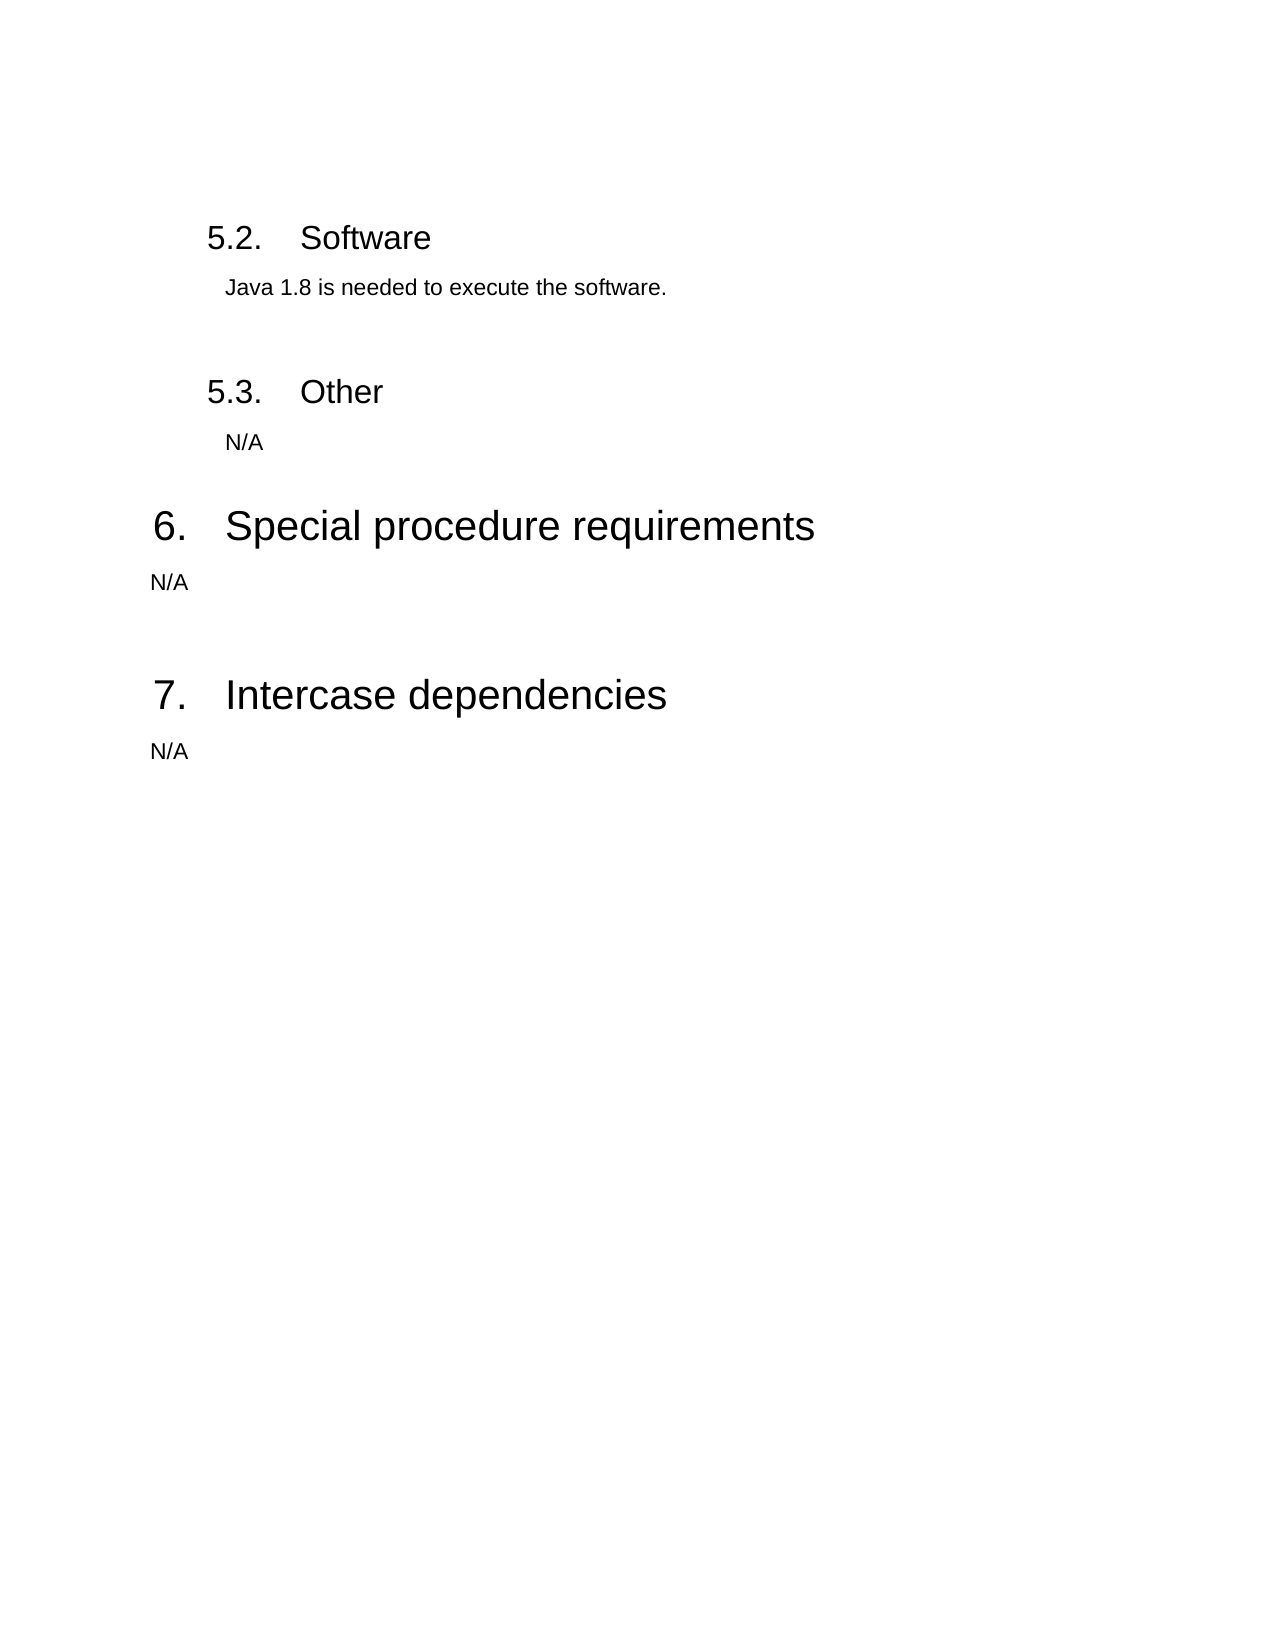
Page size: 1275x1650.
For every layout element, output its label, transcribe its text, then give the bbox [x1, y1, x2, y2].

text N/A [150, 738, 1125, 764]
text Java 1.8 is needed to execute the software. [225, 274, 1125, 301]
subtitle Software [262, 218, 1125, 256]
text N/A [225, 429, 1125, 455]
subtitle Other [262, 372, 1125, 411]
subtitle Intercase dependencies [187, 671, 1125, 718]
subtitle Special procedure requirements [187, 501, 1125, 549]
text N/A [150, 568, 1125, 595]
